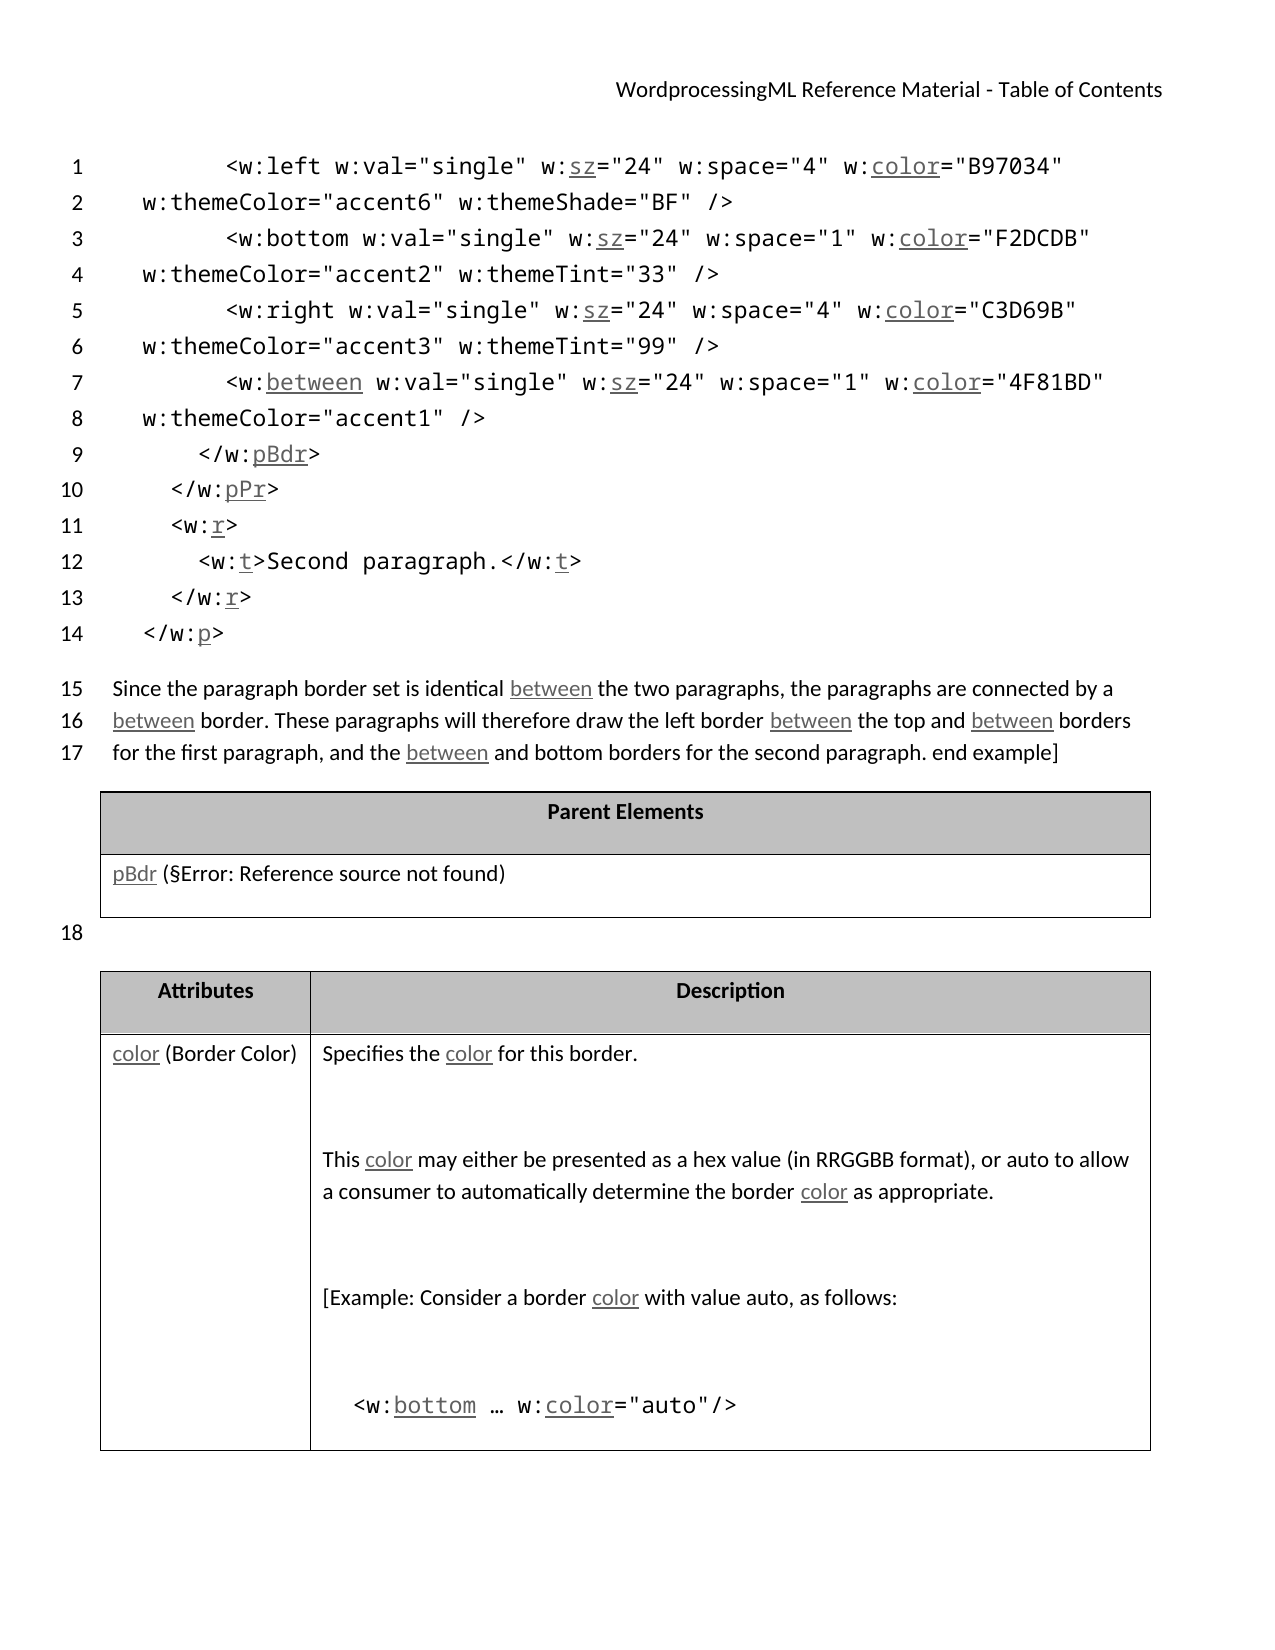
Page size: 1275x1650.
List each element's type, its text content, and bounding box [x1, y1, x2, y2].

text <w:right w:val="single" w:sz="24" w:space="4" w:color="C3D69B" w:themeColor="accent3" w:themeTint="99" /> [142, 294, 1162, 361]
text <w:bottom w:val="single" w:sz="24" w:space="1" w:color="F2DCDB" w:themeColor="accent2" w:themeTint="33" /> [142, 222, 1162, 289]
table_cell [311, 1035, 1150, 1450]
text <w:between w:val="single" w:sz="24" w:space="1" w:color="4F81BD" w:themeColor="accent1" /> [142, 366, 1162, 433]
table_header Attributes [101, 972, 310, 1033]
table_header Parent Elements [101, 793, 1150, 854]
text </w:pPr> [142, 473, 1162, 505]
text <w:r> [142, 509, 1162, 541]
text <w:left w:val="single" w:sz="24" w:space="4" w:color="B97034" w:themeColor="accent6" w:themeShade="BF" /> [142, 150, 1162, 217]
text <w:t>Second paragraph.</w:t> [142, 545, 1162, 577]
text </w:p> [142, 617, 1162, 648]
text </w:r> [142, 581, 1162, 612]
table_header Description [311, 972, 1150, 1033]
text </w:pBdr> [142, 437, 1162, 469]
text Since the paragraph border set is identical between the two paragraphs, the paragraphs are connected by a between border. These paragraphs will therefore draw the left border between the top and between borders for the first paragraph, and the between and bottom borders for the second paragraph. end example] [112, 674, 1162, 766]
table_cell color (Border Color) [101, 1035, 310, 1450]
